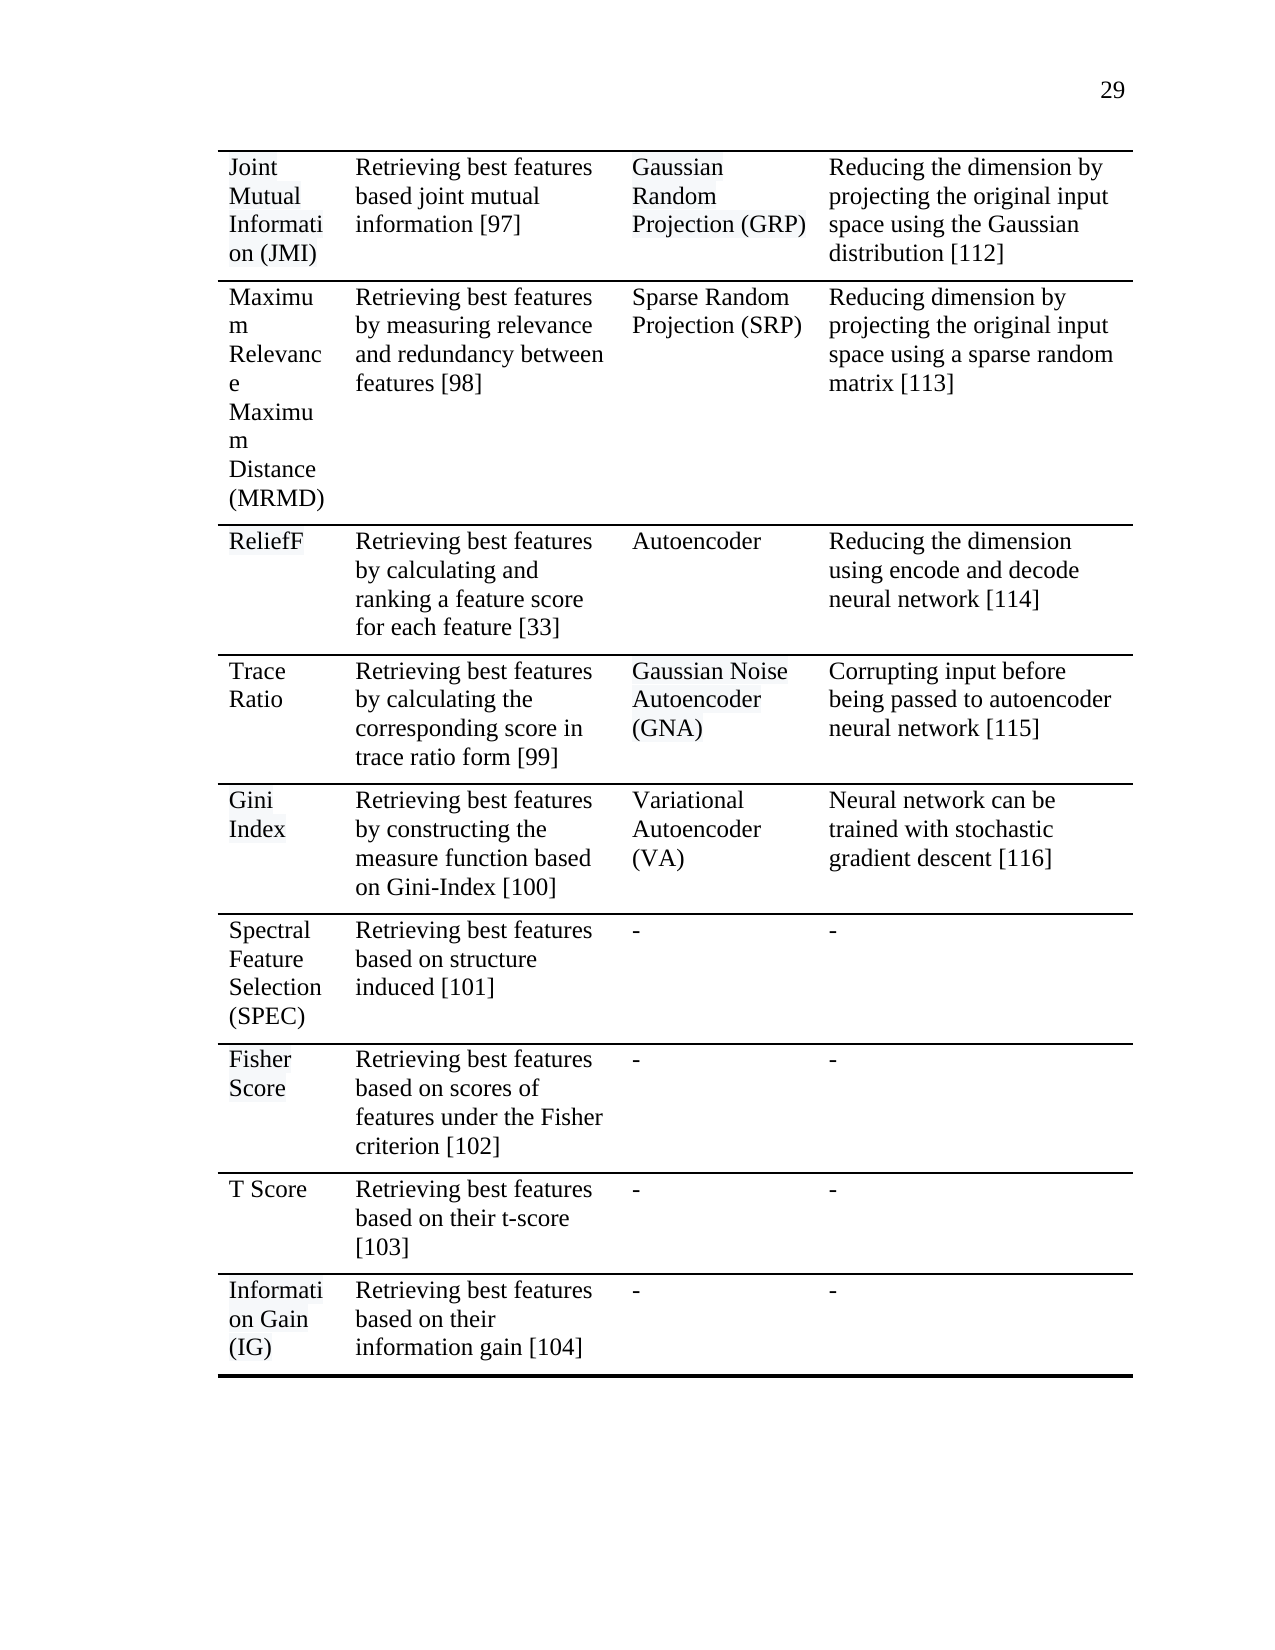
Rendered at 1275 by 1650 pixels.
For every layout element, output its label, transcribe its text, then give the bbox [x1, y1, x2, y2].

table_cell - [621, 1174, 817, 1273]
table_cell Fisher Score [218, 1045, 344, 1172]
table_cell Retrieving best features by calculating the corresponding score in trace ratio form [99] [344, 656, 621, 783]
table_cell Retrieving best features by constructing the measure function based on Gini-Index [100] [344, 785, 621, 913]
table_cell - [621, 1275, 817, 1374]
table_cell Information Gain (IG) [218, 1275, 344, 1374]
table_cell Retrieving best features by calculating and ranking a feature score for each feature [33] [344, 526, 621, 654]
table_cell Trace Ratio [218, 656, 344, 783]
table_cell Retrieving best features based on their t-score [103] [344, 1174, 621, 1273]
table_cell - [818, 1045, 1133, 1172]
table_cell - [818, 1275, 1133, 1374]
table_cell Reducing the dimension by projecting the original input space using the Gaussian distribution [112] [818, 152, 1133, 279]
table_cell Corrupting input before being passed to autoencoder neural network [115] [818, 656, 1133, 783]
table_cell - [818, 915, 1133, 1042]
table_cell Sparse Random Projection (SRP) [621, 282, 817, 524]
table_cell Autoencoder [621, 526, 817, 654]
table_cell Gaussian Random Projection (GRP) [621, 152, 817, 279]
table_cell Retrieving best features based joint mutual information [97] [344, 152, 621, 279]
table_cell Gini Index [218, 785, 344, 913]
table_cell Reducing the dimension using encode and decode neural network [114] [818, 526, 1133, 654]
table_cell Retrieving best features based on structure induced [101] [344, 915, 621, 1042]
table_cell Neural network can be trained with stochastic gradient descent [116] [818, 785, 1133, 913]
table_cell Spectral Feature Selection (SPEC) [218, 915, 344, 1042]
table_cell Joint Mutual Information (JMI) [218, 152, 344, 279]
table_cell Maximum Relevance Maximum Distance (MRMD) [218, 282, 344, 524]
table_cell Retrieving best features by measuring relevance and redundancy between features [98] [344, 282, 621, 524]
table_cell Reducing dimension by projecting the original input space using a sparse random matrix [113] [818, 282, 1133, 524]
table_cell Variational Autoencoder (VA) [621, 785, 817, 913]
table_cell ReliefF [218, 526, 344, 654]
table_cell T Score [218, 1174, 344, 1273]
table_cell - [621, 1045, 817, 1172]
table_cell Gaussian Noise Autoencoder (GNA) [621, 656, 817, 783]
table_cell - [621, 915, 817, 1042]
table_cell - [818, 1174, 1133, 1273]
table_cell Retrieving best features based on their information gain [104] [344, 1275, 621, 1374]
table_cell Retrieving best features based on scores of features under the Fisher criterion [102] [344, 1045, 621, 1172]
